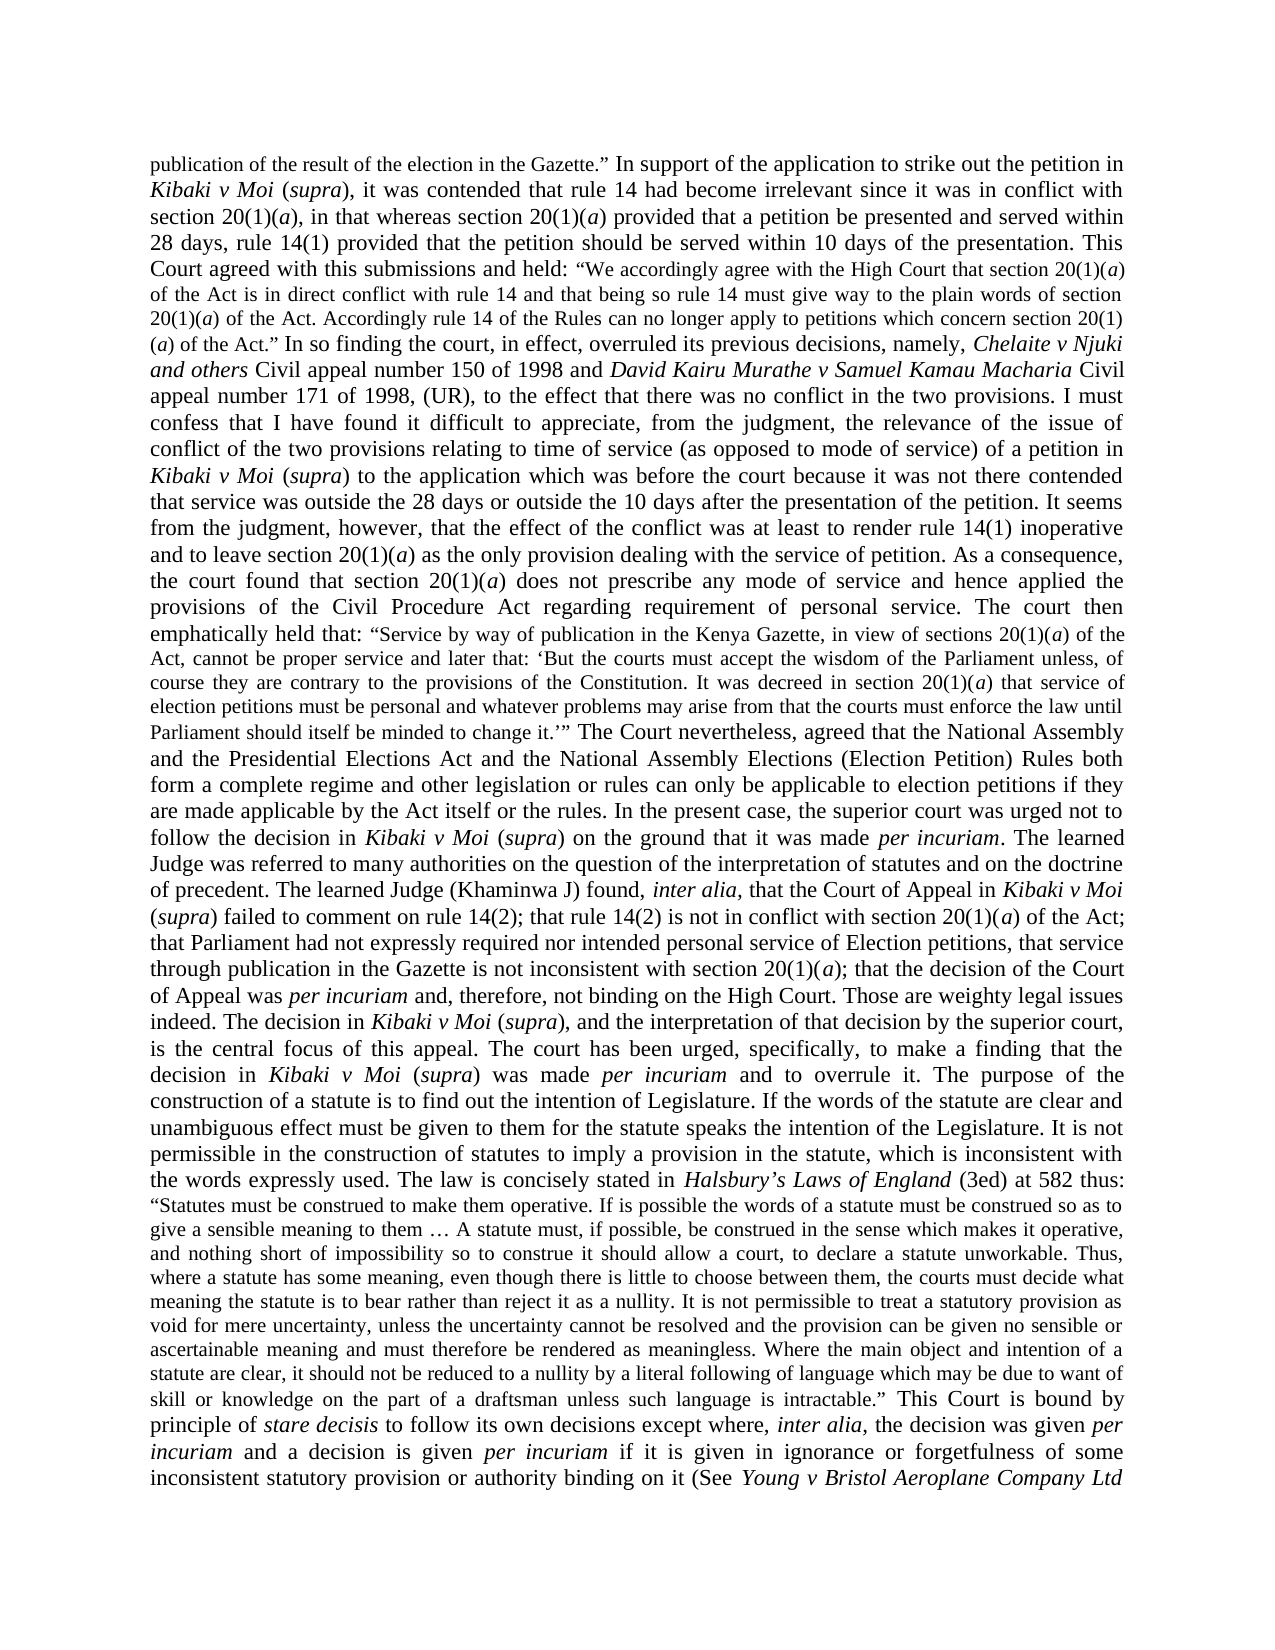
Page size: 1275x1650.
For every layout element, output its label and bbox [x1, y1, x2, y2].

text [150, 150, 1125, 1491]
